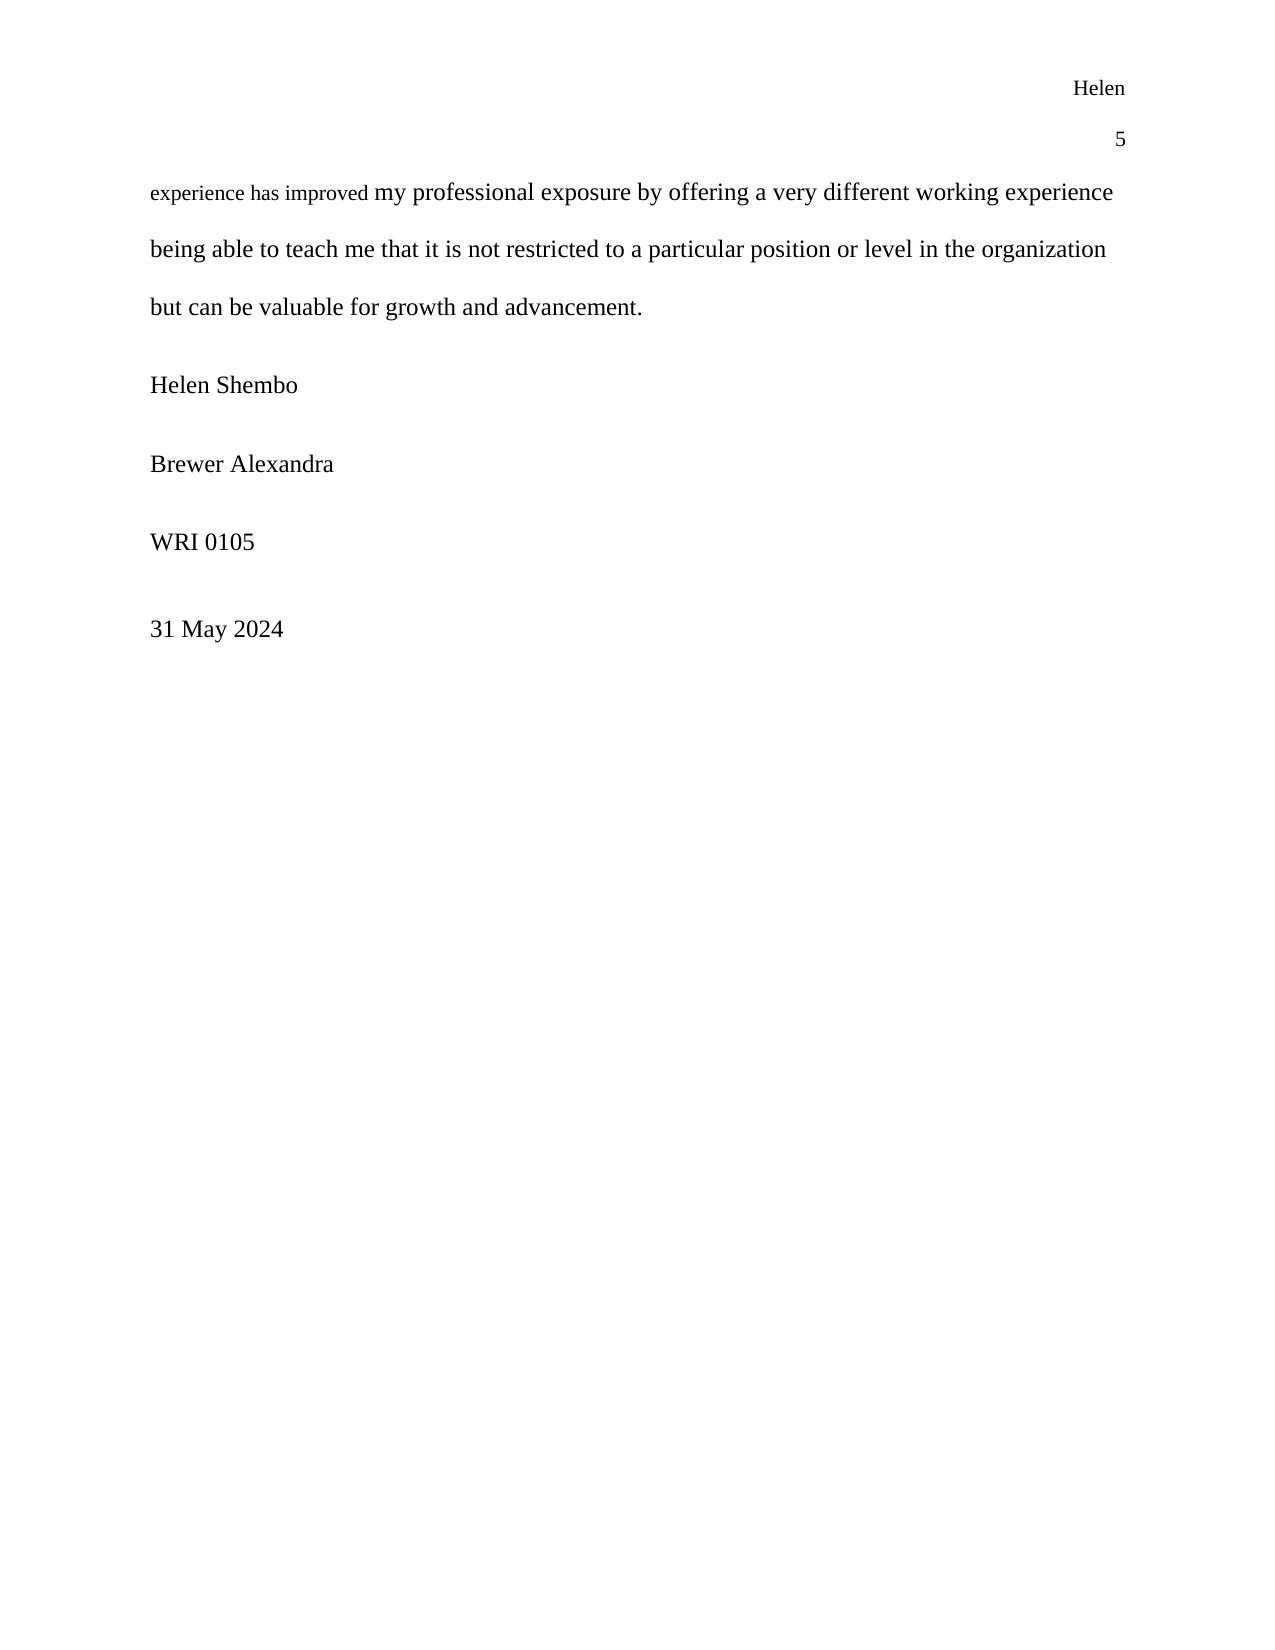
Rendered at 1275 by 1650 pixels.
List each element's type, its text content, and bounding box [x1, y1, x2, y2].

subtitle WRI 0105 [150, 527, 1125, 556]
text 31 May 2024 [150, 614, 1125, 642]
subtitle Brewer Alexandra [150, 449, 1125, 477]
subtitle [150, 177, 1125, 321]
subtitle Helen Shembo [150, 370, 1125, 399]
